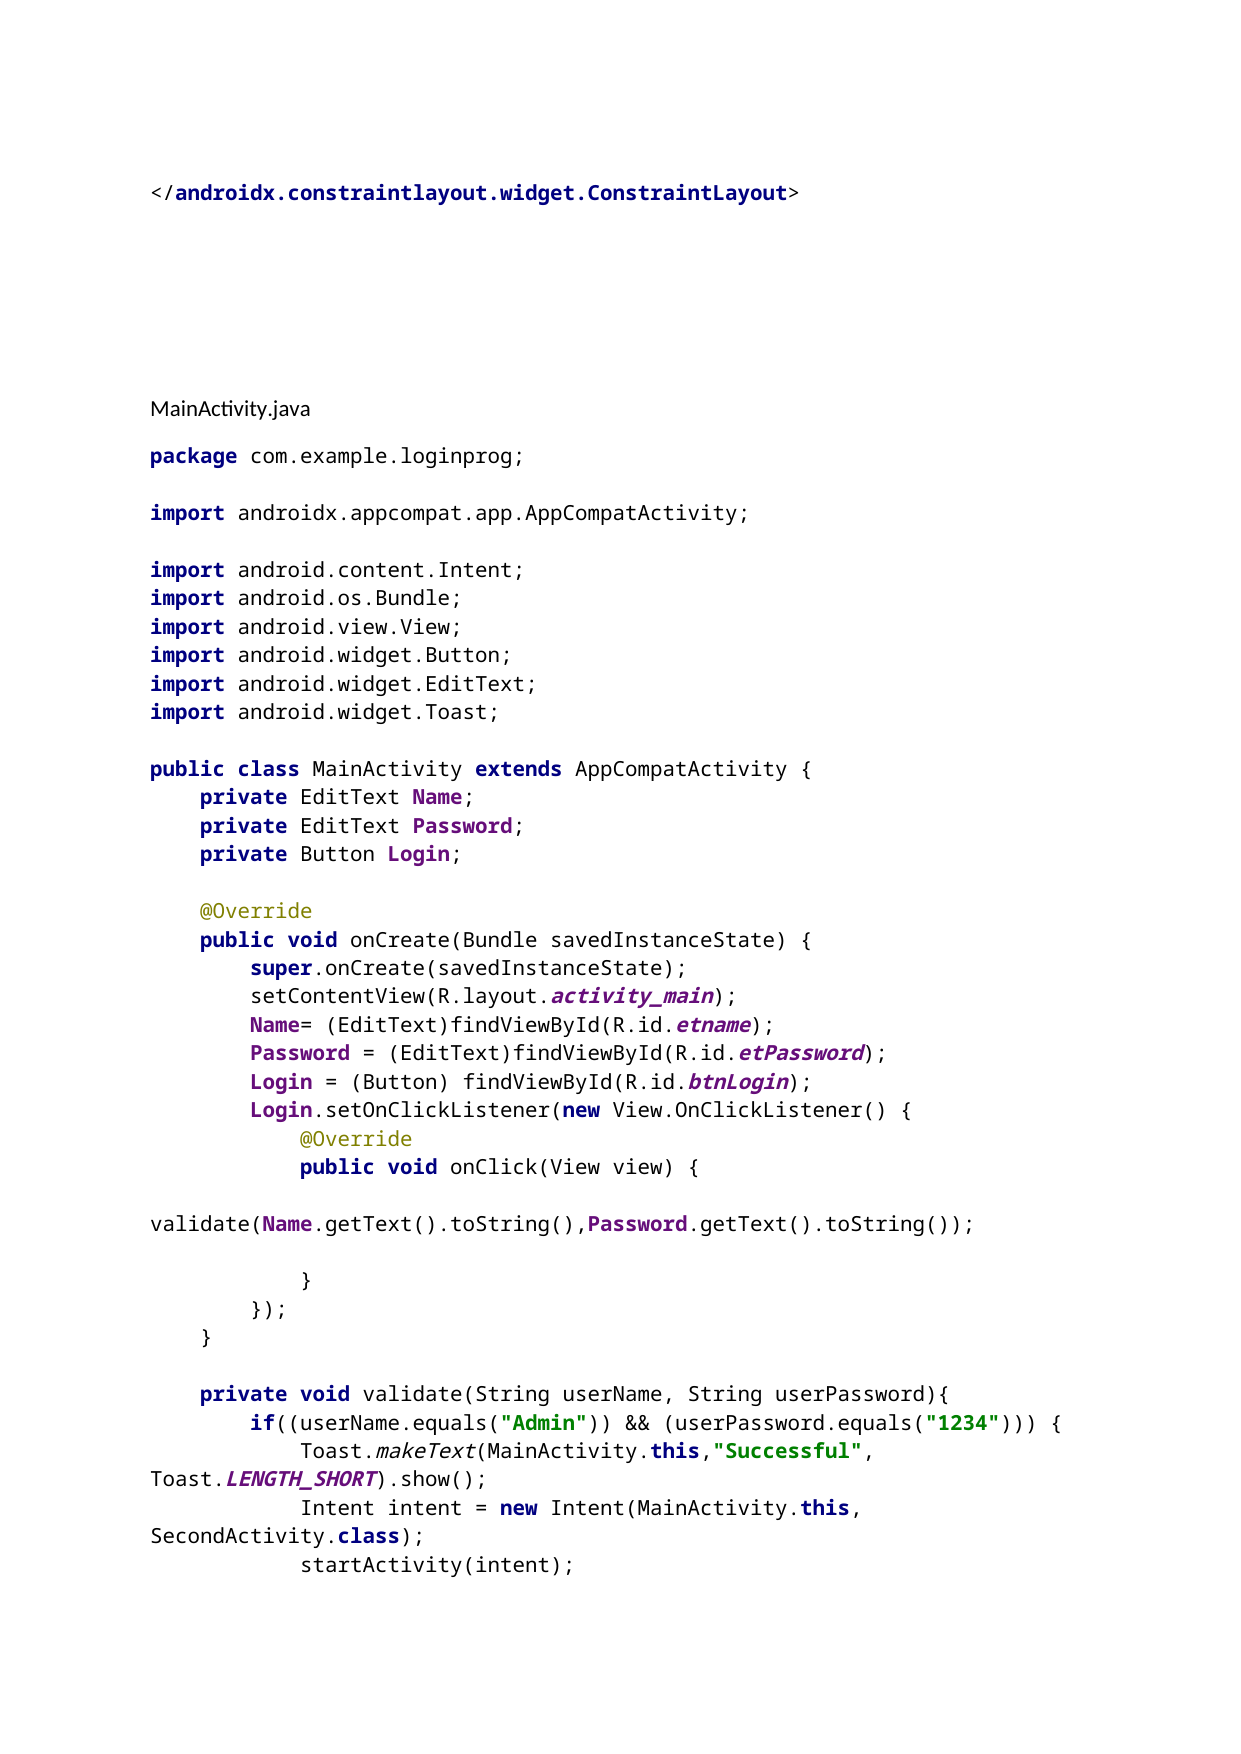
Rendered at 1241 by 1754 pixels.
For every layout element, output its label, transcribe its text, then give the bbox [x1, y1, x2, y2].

text MainActivity.java [150, 394, 1090, 422]
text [150, 150, 1090, 207]
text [150, 441, 1090, 1578]
